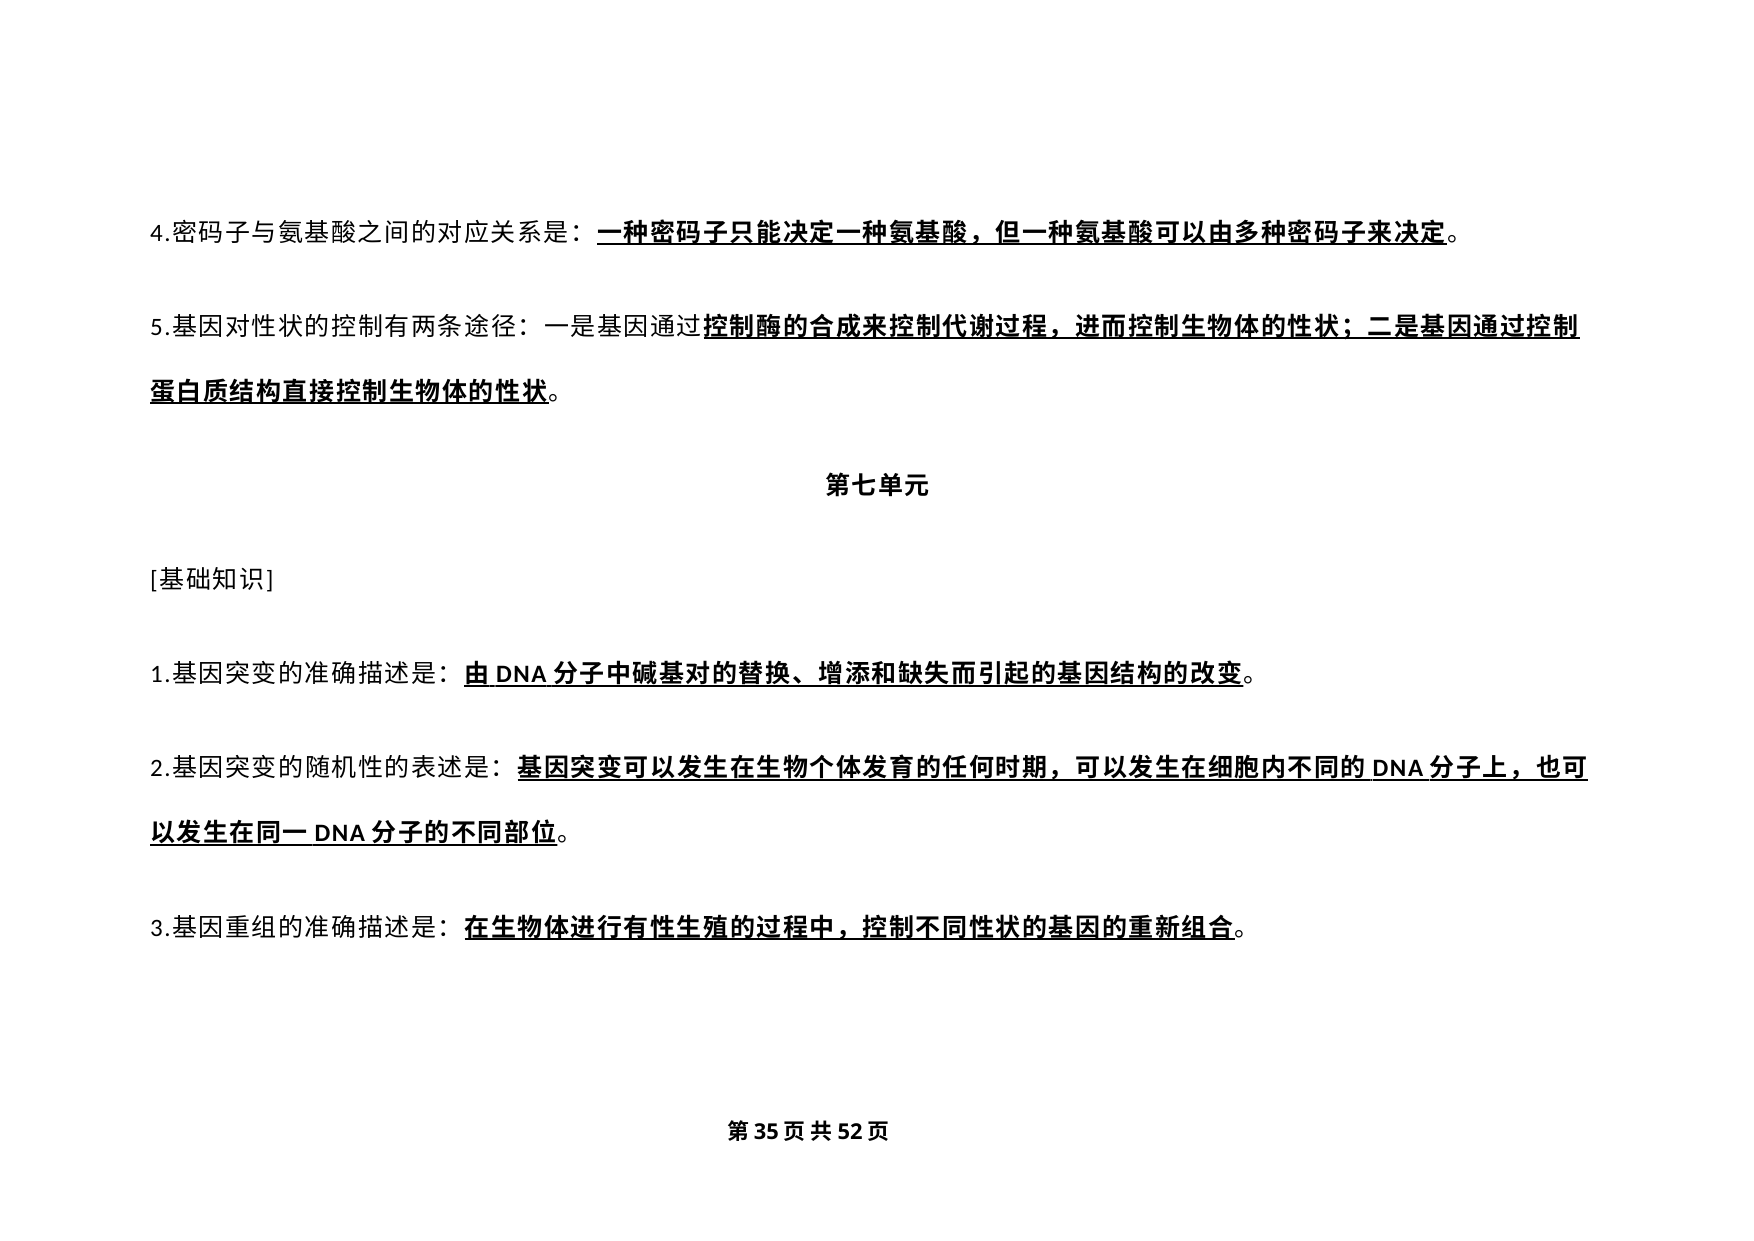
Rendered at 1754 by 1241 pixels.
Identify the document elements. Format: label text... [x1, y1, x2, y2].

text 4.密码子与氨基酸之间的对应关系是：一种密码子只能决定一种氨基酸，但一种氨基酸可以由多种密码子来决定。 [150, 198, 1604, 263]
text 2.基因突变的随机性的表述是：基因突变可以发生在生物个体发育的任何时期，可以发生在细胞内不同的DNA分子上，也可以发生在同一DNA分子的不同部位。 [150, 733, 1604, 863]
text 3.基因重组的准确描述是：在生物体进行有性生殖的过程中，控制不同性状的基因的重新组合。 [150, 893, 1604, 958]
text 1.基因突变的准确描述是：由DNA分子中碱基对的替换、增添和缺失而引起的基因结构的改变。 [150, 639, 1604, 704]
text 第七单元 [150, 451, 1604, 516]
text [基础知识] [150, 545, 1604, 610]
text 5.基因对性状的控制有两条途径：一是基因通过控制酶的合成来控制代谢过程，进而控制生物体的性状；二是基因通过控制蛋白质结构直接控制生物体的性状。 [150, 292, 1604, 422]
